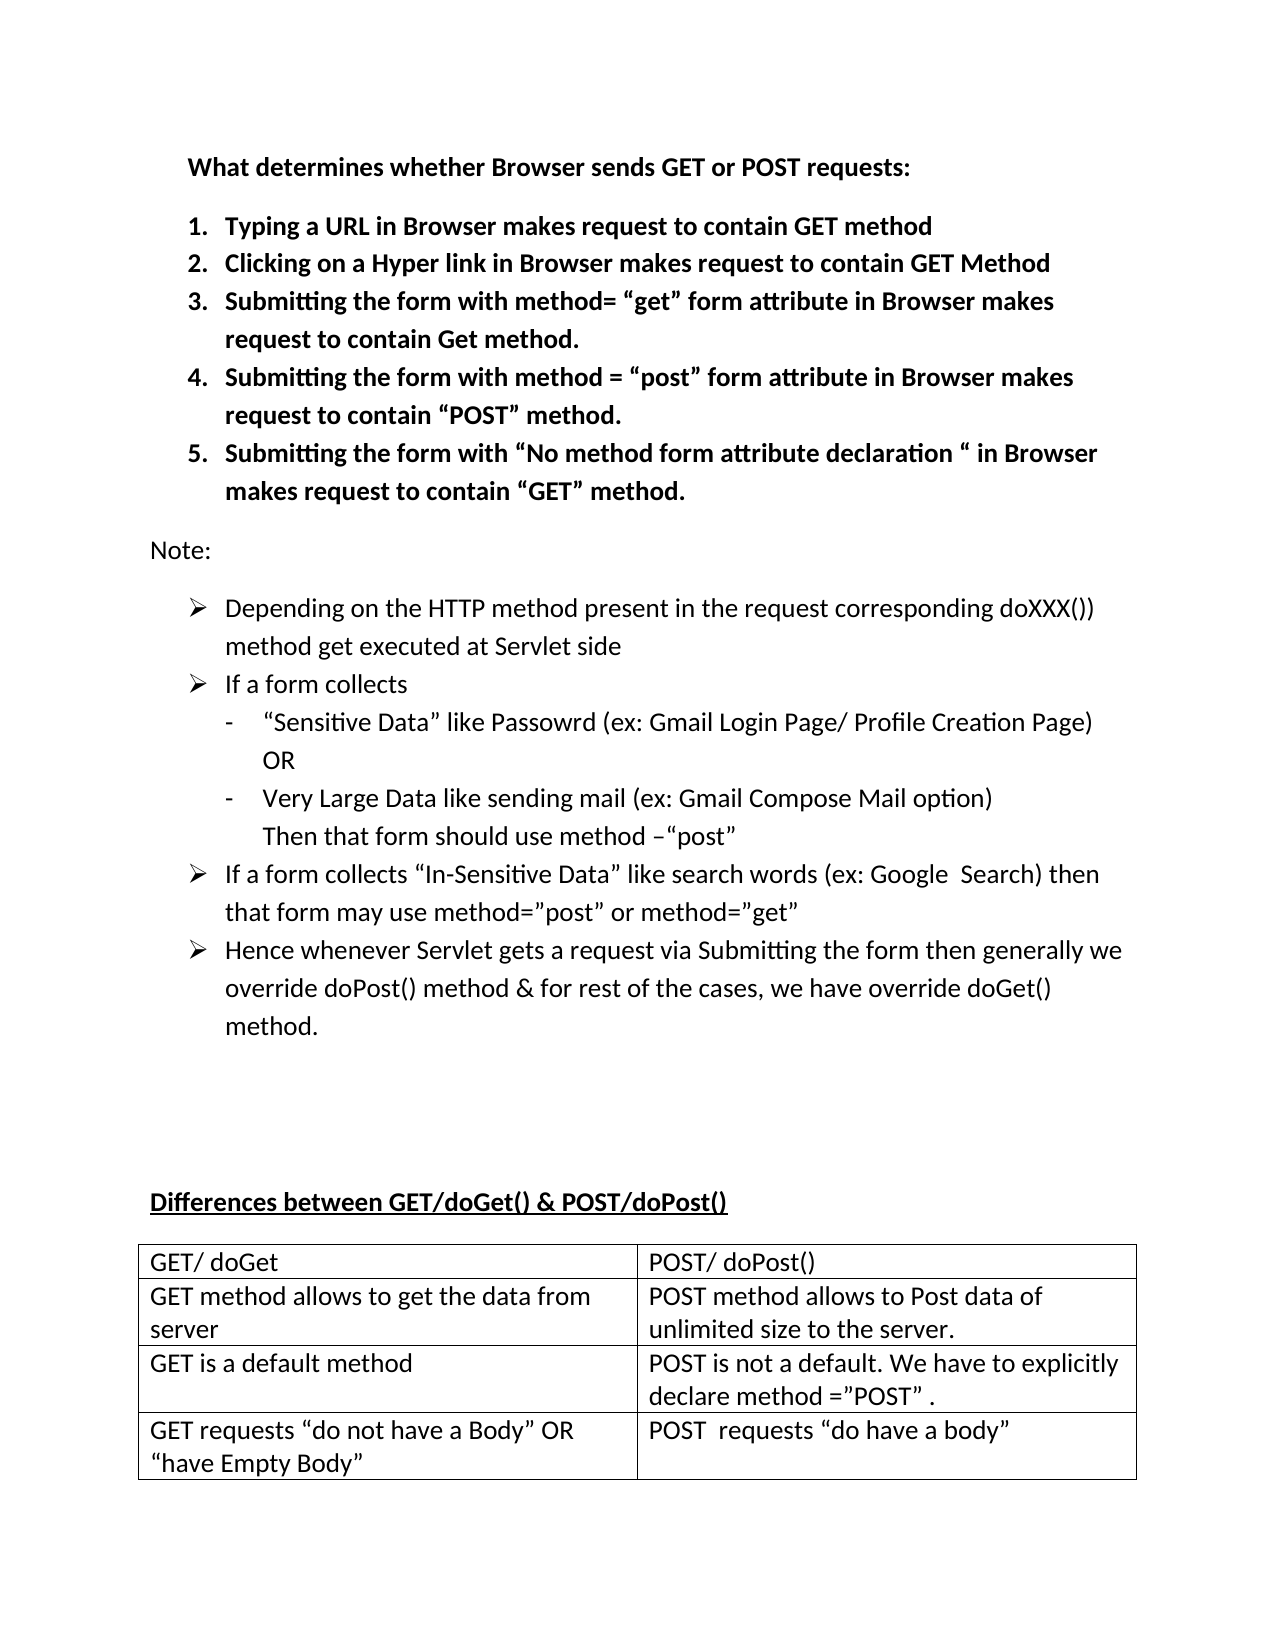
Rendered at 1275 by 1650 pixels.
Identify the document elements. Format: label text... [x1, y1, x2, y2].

text What determines whether Browser sends GET or POST requests: [187, 150, 1125, 183]
table_header GET/ doGet [139, 1245, 637, 1278]
list Typing a URL in Browser makes request to contain GET method [187, 209, 1125, 242]
text Differences between GET/doGet() & POST/doPost() [150, 1185, 1125, 1218]
table_cell GET method allows to get the data from server [139, 1279, 637, 1345]
list Submitting the form with method = “post” form attribute in Browser makes request to contain “POST” method. [187, 360, 1125, 431]
table_cell POST method allows to Post data of unlimited size to the server. [638, 1279, 1136, 1345]
list Clicking on a Hyper link in Browser makes request to contain GET Method [187, 247, 1125, 280]
table_header POST/ doPost() [638, 1245, 1136, 1278]
list Submitting the form with “No method form attribute declaration “ in Browser makes request to contain “GET” method. [187, 436, 1125, 507]
list Very Large Data like sending mail (ex: Gmail Compose Mail option) [225, 781, 1125, 814]
list Depending on the HTTP method present in the request corresponding doXXX()) method get executed at Servlet side [187, 592, 1125, 663]
text Note: [150, 533, 1125, 566]
list OR [262, 743, 1125, 776]
list If a form collects “In-Sensitive Data” like search words (ex: Google Search) then that form may use method=”post” or method=”get” [187, 857, 1125, 928]
list Then that form should use method –“post” [262, 819, 1125, 852]
list “Sensitive Data” like Passowrd (ex: Gmail Login Page/ Profile Creation Page) [225, 705, 1125, 738]
table_cell GET is a default method [139, 1346, 637, 1412]
table_cell POST requests “do have a body” [638, 1413, 1136, 1479]
list If a form collects [187, 667, 1125, 701]
list Hence whenever Servlet gets a request via Submitting the form then generally we override doPost() method & for rest of the cases, we have override doGet() method. [187, 933, 1125, 1042]
list Submitting the form with method= “get” form attribute in Browser makes request to contain Get method. [187, 284, 1125, 356]
table_cell GET requests “do not have a Body” OR “have Empty Body” [139, 1413, 637, 1479]
table_cell POST is not a default. We have to explicitly declare method =”POST” . [638, 1346, 1136, 1412]
